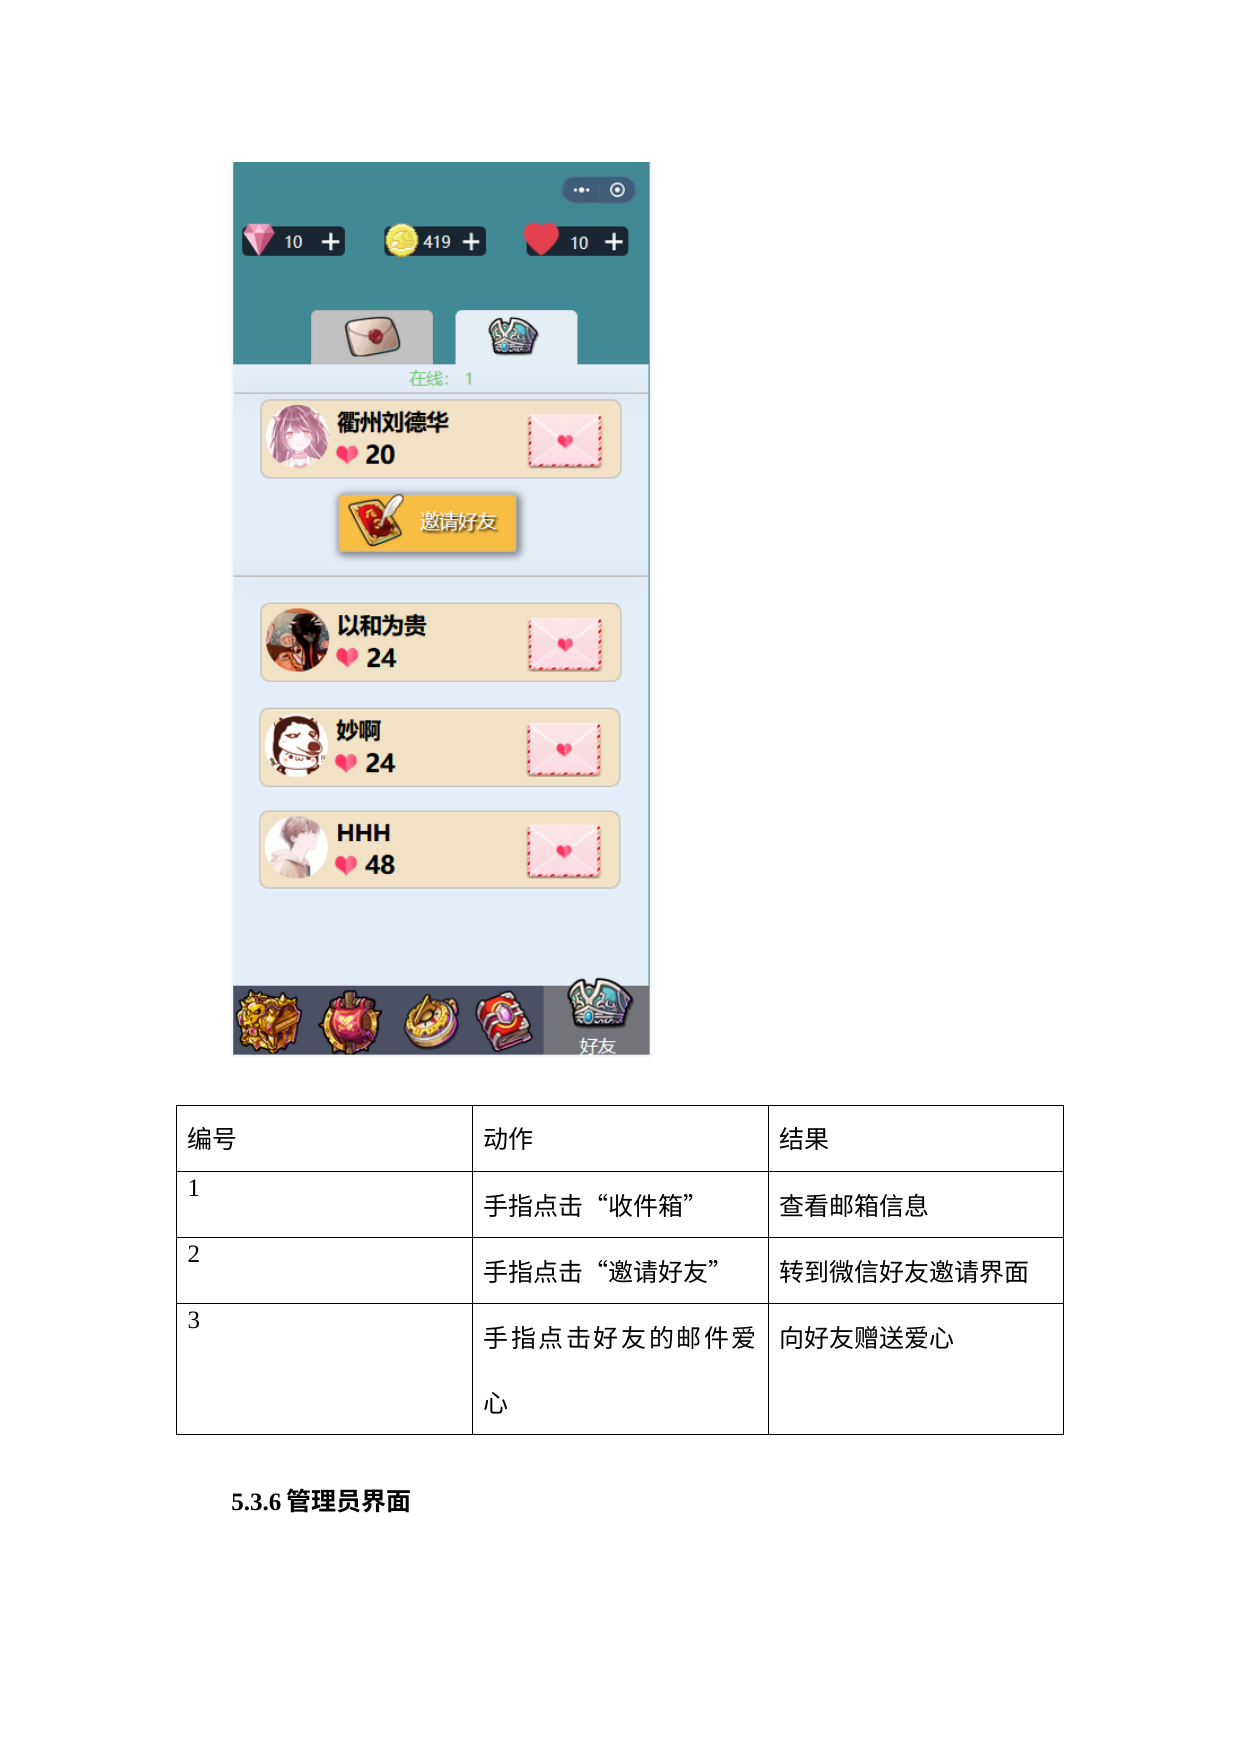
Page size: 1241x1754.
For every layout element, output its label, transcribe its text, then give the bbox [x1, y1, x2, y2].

table_cell 1 [177, 1172, 472, 1237]
table_cell 手指点击好友的邮件爱心 [473, 1304, 768, 1434]
table_cell 3 [177, 1304, 472, 1434]
table_cell 手指点击“收件箱” [473, 1172, 768, 1237]
table_header 动作 [473, 1106, 768, 1171]
table_cell 转到微信好友邀请界面 [769, 1238, 1063, 1303]
table_header 编号 [177, 1106, 472, 1171]
picture [231, 162, 652, 1057]
text 5.3.6管理员界面 [187, 1467, 1053, 1532]
table_header 结果 [769, 1106, 1063, 1171]
table_cell 向好友赠送爱心 [769, 1304, 1063, 1434]
table_cell 2 [177, 1238, 472, 1303]
table_cell 手指点击“邀请好友” [473, 1238, 768, 1303]
table_cell 查看邮箱信息 [769, 1172, 1063, 1237]
